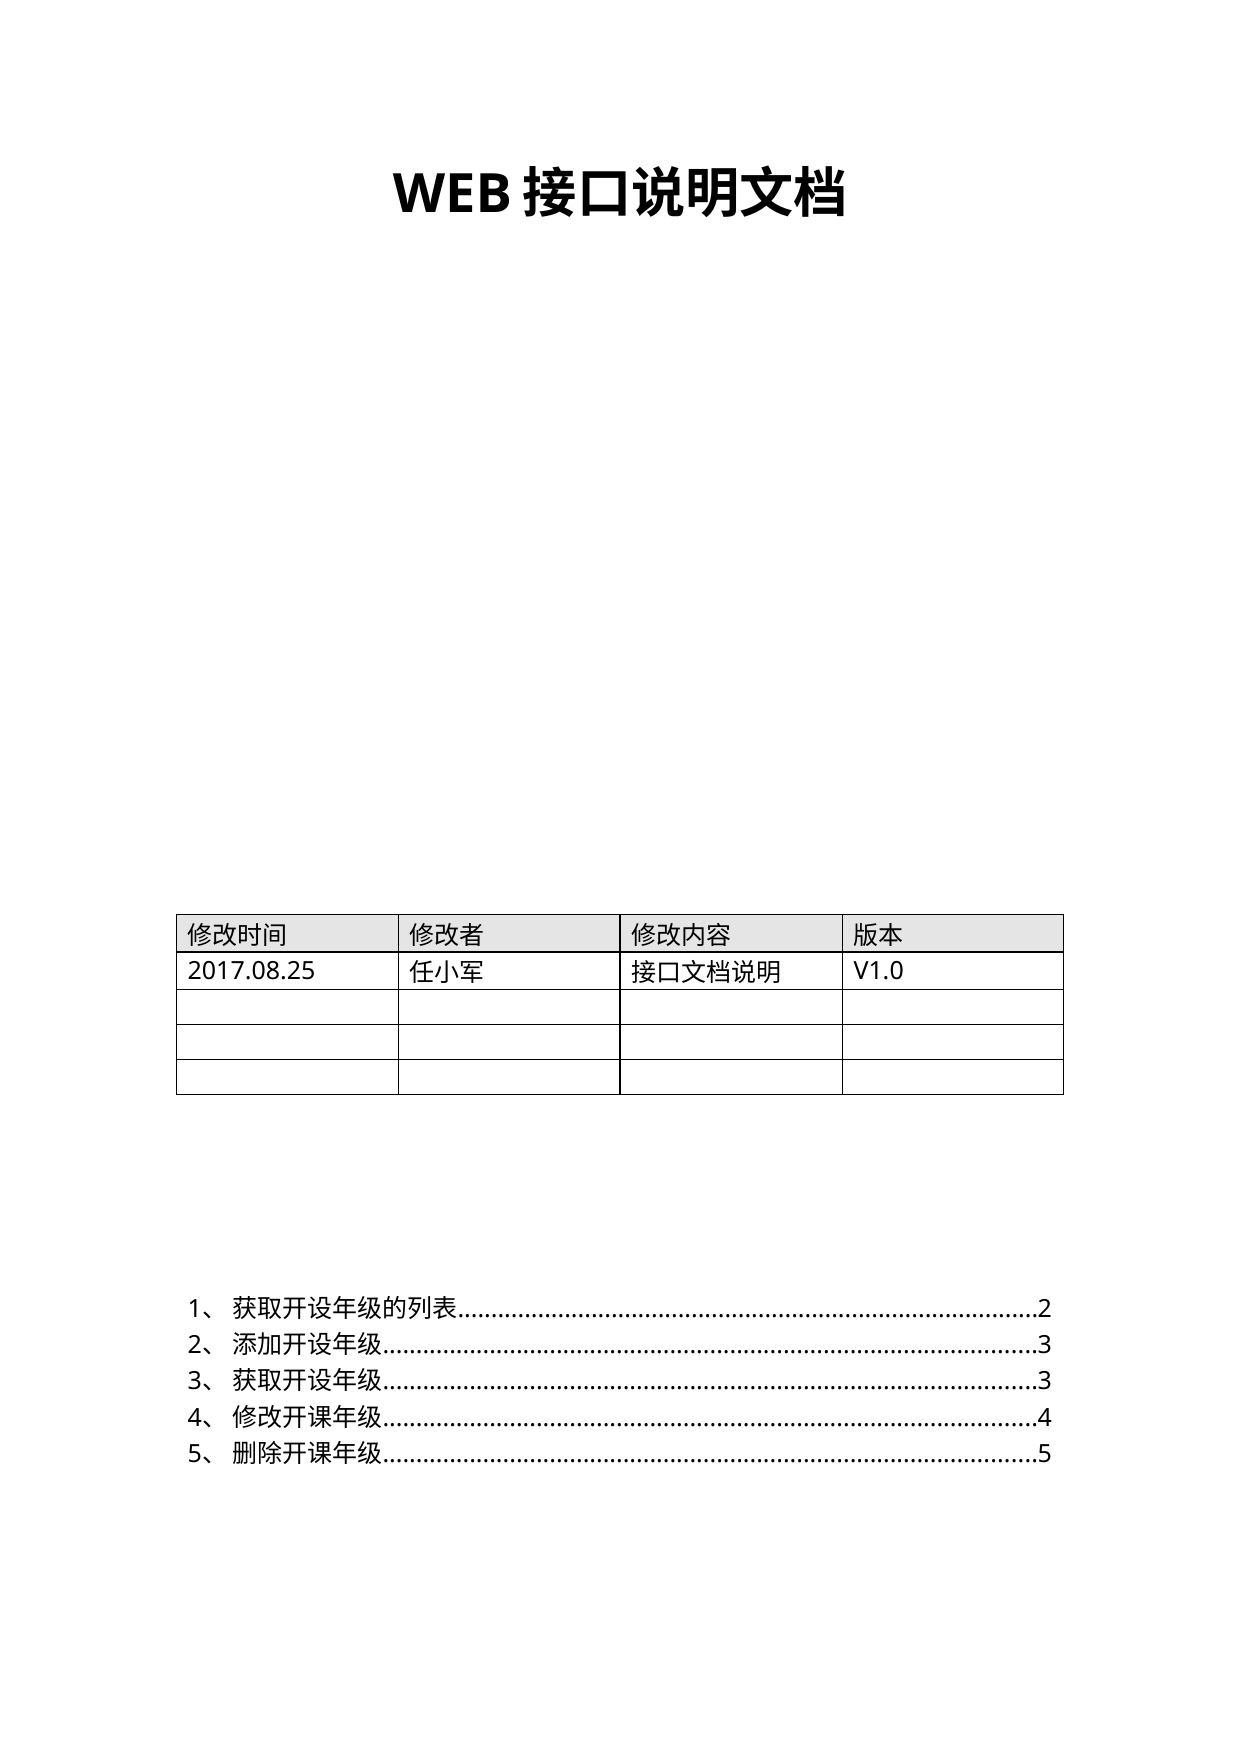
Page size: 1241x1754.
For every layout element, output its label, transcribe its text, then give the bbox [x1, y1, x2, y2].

text 2、 添加开设年级 3 [187, 1324, 1053, 1361]
table_cell [399, 990, 619, 1024]
table_header 版本 [843, 915, 1063, 951]
text 5、 删除开课年级 5 [187, 1433, 1053, 1469]
table_cell [177, 1025, 398, 1059]
table_cell [621, 1025, 842, 1059]
table_cell [399, 1025, 619, 1059]
text 1、 获取开设年级的列表 2 [187, 1288, 1053, 1324]
table_cell 2017.08.25 [177, 953, 398, 989]
table_cell [843, 1025, 1063, 1059]
table_cell [399, 1060, 619, 1094]
table_cell V1.0 [843, 953, 1063, 989]
text WEB接口说明文档 [187, 150, 1053, 229]
table_header 修改者 [399, 915, 619, 951]
table_cell 任小军 [399, 953, 619, 989]
table_cell [621, 1060, 842, 1094]
table_cell [621, 990, 842, 1024]
table_header 修改时间 [177, 915, 398, 951]
text 3、 获取开设年级 3 [187, 1361, 1053, 1397]
table_header 修改内容 [621, 915, 842, 951]
table_cell [843, 1060, 1063, 1094]
table_cell [177, 990, 398, 1024]
table_cell [843, 990, 1063, 1024]
text 4、 修改开课年级 4 [187, 1397, 1053, 1433]
table_cell 接口文档说明 [621, 953, 842, 989]
table_cell [177, 1060, 398, 1094]
